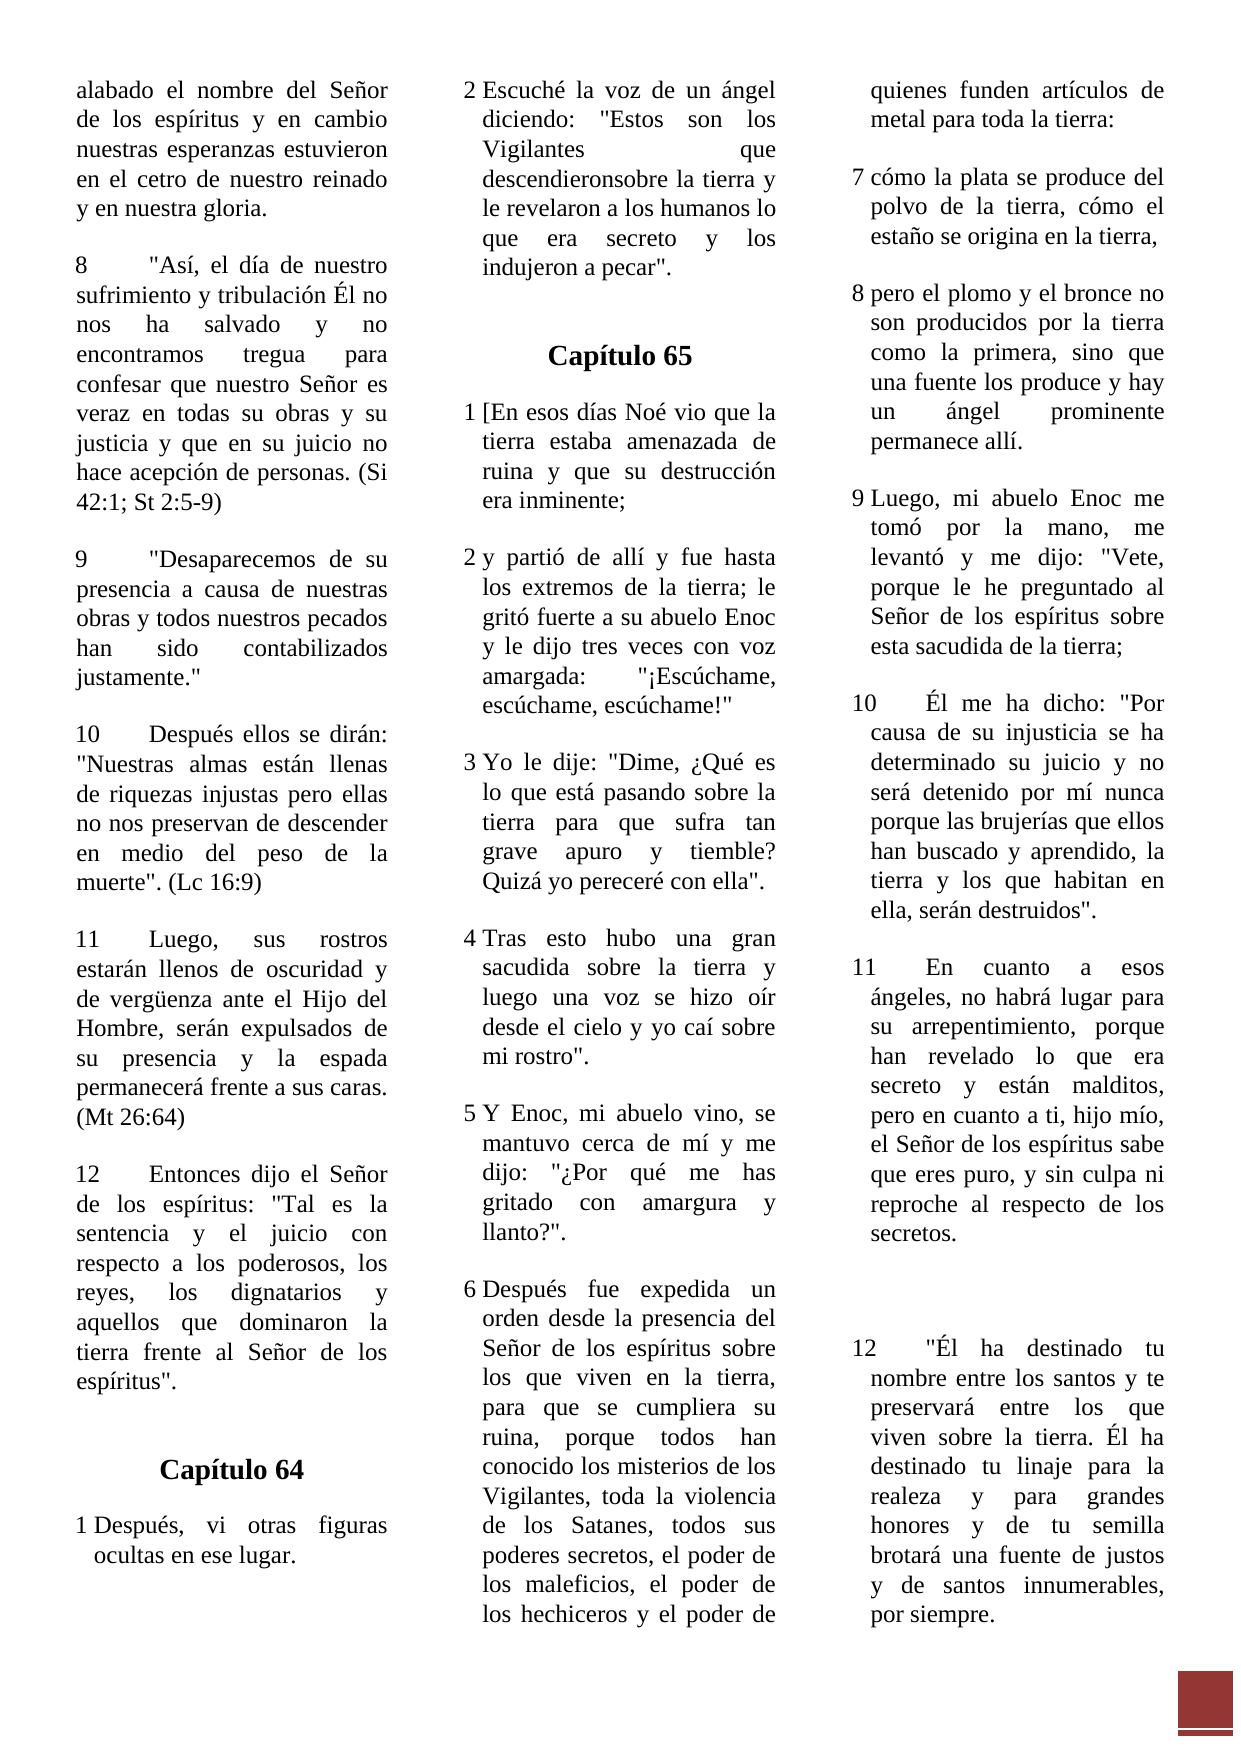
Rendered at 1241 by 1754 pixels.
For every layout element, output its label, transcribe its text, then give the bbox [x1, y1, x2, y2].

list cómo la plata se produce del polvo de la tierra, cómo el estaño se origina en la tierra, [852, 162, 1165, 249]
list Tras esto hubo una gran sacudida sobre la tierra y luego una voz se hizo oír desde el cielo y yo caí sobre mi rostro". [463, 923, 776, 1070]
list "Así, el día de nuestro sufrimiento y tribulación Él no nos ha salvado y no encontramos tregua para confesar que nuestro Señor es veraz en todas su obras y su justicia y que en su juicio no hace acepción de personas. (Si 42:1; St 2:5-9) [75, 250, 388, 516]
list Luego, sus rostros estarán llenos de oscuridad y de vergüenza ante el Hijo del Hombre, serán expulsados de su presencia y la espada permanecerá frente a sus caras. (Mt 26:64) [75, 924, 388, 1131]
list Él me ha dicho: "Por causa de su injusticia se ha determinado su juicio y no será detenido por mí nunca porque las brujerías que ellos han buscado y aprendido, la tierra y los que habitan en ella, serán destruidos". [852, 688, 1165, 924]
list Después, vi otras figuras ocultas en ese lugar. [75, 1510, 388, 1569]
list Luego, mi abuelo Enoc me tomó por la mano, me levantó y me dijo: "Vete, porque le he preguntado al Señor de los espíritus sobre esta sacudida de la tierra; [852, 483, 1165, 659]
list "Él ha destinado tu nombre entre los santos y te preservará entre los que viven sobre la tierra. Él ha destinado tu linaje para la realeza y para grandes honores y de tu semilla brotará una fuente de justos y de santos innumerables, por siempre. [852, 1333, 1165, 1628]
subtitle Capítulo 65 [463, 338, 776, 372]
list y partió de allí y fue hasta los extremos de la tierra; le gritó fuerte a su abuelo Enoc y le dijo tres veces con voz amargada: "¡Escúchame, escúchame, escúchame!" [463, 542, 776, 719]
list "Desaparecemos de su presencia a causa de nuestras obras y todos nuestros pecados han sido contabilizados justamente." [75, 544, 388, 691]
list Entonces dijo el Señor de los espíritus: "Tal es la sentencia y el juicio con respecto a los poderosos, los reyes, los dignatarios y aquellos que dominaron la tierra frente al Señor de los espíritus". [75, 1159, 388, 1395]
list Escuché la voz de un ángel diciendo: "Estos son los Vigilantes que descendieronsobre la tierra y le revelaron a los humanos lo que era secreto y los indujeron a pecar". [463, 75, 776, 281]
list Y Enoc, mi abuelo vino, se mantuvo cerca de mí y me dijo: "¿Por qué me has gritado con amargura y llanto?". [463, 1098, 776, 1245]
list Yo le dije: "Dime, ¿Qué es lo que está pasando sobre la tierra para que sufra tan grave apuro y tiemble? Quizá yo pereceré con ella". [463, 747, 776, 894]
list Después ellos se dirán: "Nuestras almas están llenas de riquezas injustas pero ellas no nos preservan de descender en medio del peso de la muerte". (Lc 16:9) [75, 719, 388, 896]
subtitle Capítulo 64 [75, 1452, 388, 1486]
list [En esos días Noé vio que la tierra estaba amenazada de ruina y que su destrucción era inminente; [463, 397, 776, 514]
list Después fue expedida un orden desde la presencia del Señor de los espíritus sobre los que viven en la tierra, para que se cumpliera su ruina, porque todos han conocido los misterios de los Vigilantes, toda la violencia de los Satanes, todos sus poderes secretos, el poder de los maleficios, el poder de los hechiceros y el poder de quienes funden artículos de metal para toda la tierra: [463, 1274, 776, 1628]
list En cuanto a esos ángeles, no habrá lugar para su arrepentimiento, porque han revelado lo que era secreto y están malditos, pero en cuanto a ti, hijo mío, el Señor de los espíritus sabe que eres puro, y sin culpa ni reproche al respecto de los secretos. [852, 952, 1165, 1247]
list pero el plomo y el bronce no son producidos por la tierra como la primera, sino que una fuente los produce y hay un ángel prominente permanece allí. [852, 278, 1165, 454]
